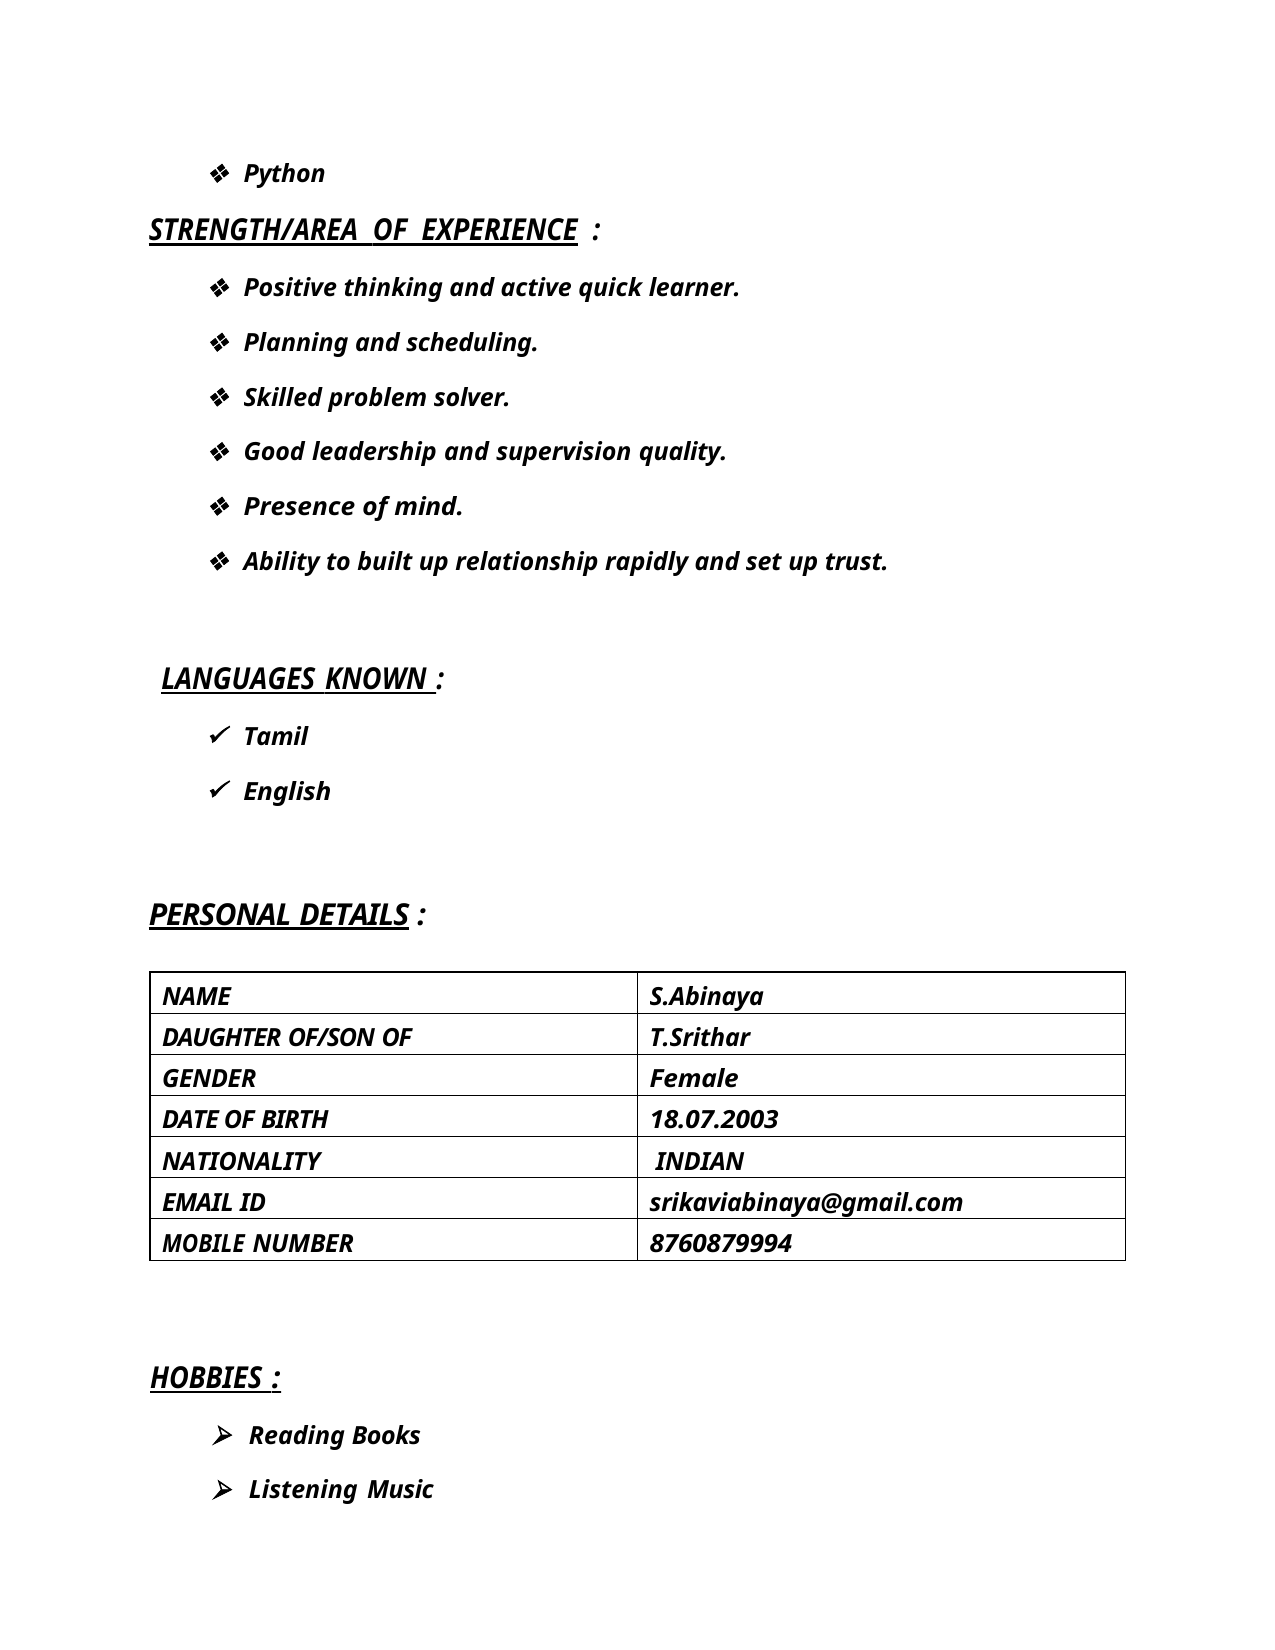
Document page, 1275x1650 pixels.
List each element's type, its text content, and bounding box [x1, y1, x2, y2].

list Ability to built up relationship rapidly and set up trust. [206, 543, 1275, 577]
list Reading Books [211, 1417, 1275, 1451]
table_cell NATIONALITY [151, 1137, 637, 1177]
list Positive thinking and active quick learner. [206, 270, 1275, 304]
table_cell INDIAN [638, 1137, 1125, 1177]
subtitle LANGUAGES KNOWN : [161, 657, 1275, 699]
list English [206, 773, 1275, 807]
subtitle PERSONAL DETAILS : [148, 893, 1275, 934]
table_header NAME [151, 973, 637, 1013]
list Presence of mind. [206, 488, 1275, 522]
subtitle STRENGTH/AREA OF EXPERIENCE : [148, 208, 1275, 250]
table_cell DATE OF BIRTH [151, 1096, 637, 1136]
list Listening Music [211, 1472, 1275, 1506]
table_cell srikaviabinaya@gmail.com [638, 1178, 1125, 1218]
table_cell 18.07.2003 [638, 1096, 1125, 1136]
table_header S.Abinaya [638, 973, 1125, 1013]
text HOBBIES : [150, 1356, 1275, 1397]
table_cell MOBILE NUMBER [151, 1219, 637, 1259]
list Planning and scheduling. [206, 324, 1275, 358]
table_cell T.Srithar [638, 1014, 1125, 1054]
table_cell Female [638, 1055, 1125, 1095]
table_cell EMAIL ID [151, 1178, 637, 1218]
table_cell DAUGHTER OF/SON OF [151, 1014, 637, 1054]
list Tamil [206, 719, 1275, 753]
table_cell 8760879994 [638, 1219, 1125, 1259]
table_cell GENDER [151, 1055, 637, 1095]
list Skilled problem solver. [206, 379, 1275, 413]
list Good leadership and supervision quality. [206, 434, 1275, 468]
list Python [206, 156, 1275, 189]
